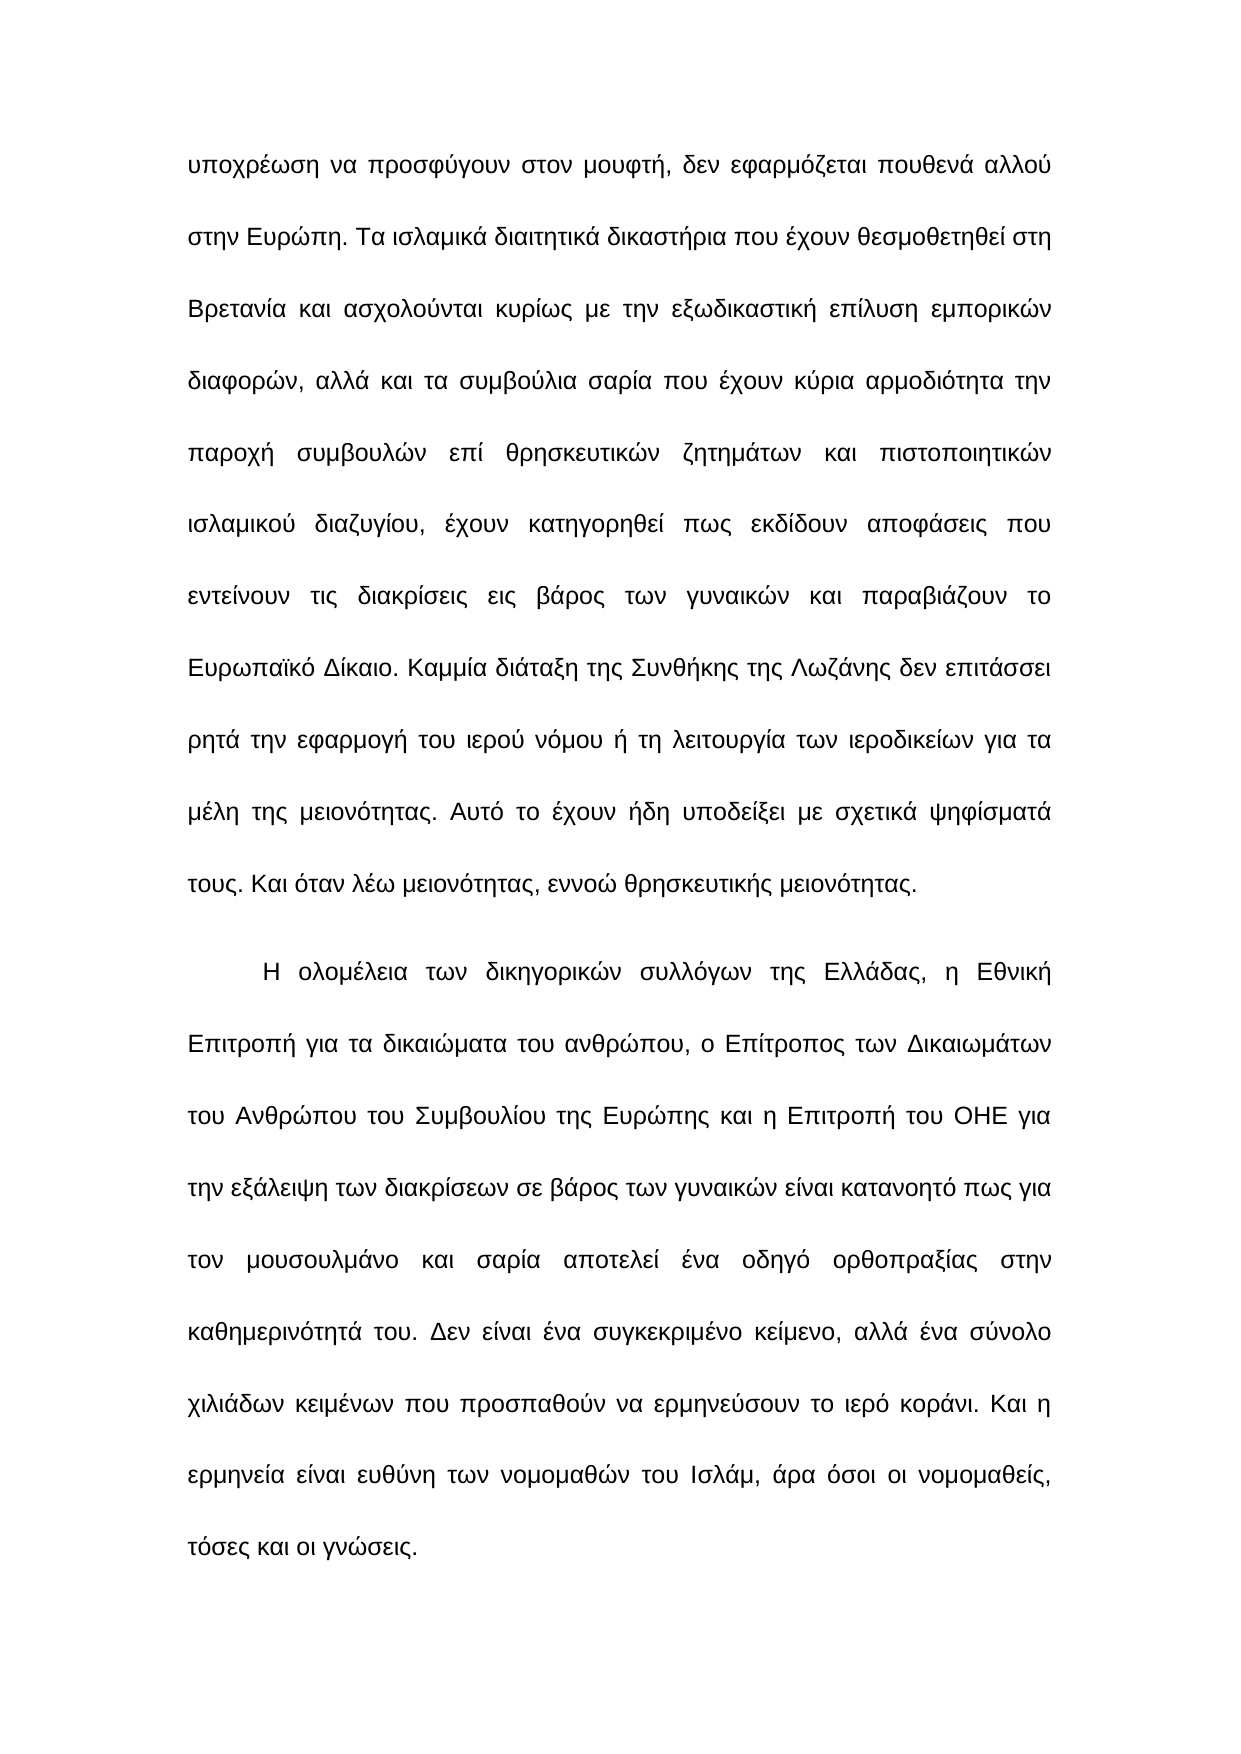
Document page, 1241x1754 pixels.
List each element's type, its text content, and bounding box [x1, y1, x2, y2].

text Η ολομέλεια των δικηγορικών συλλόγων της Ελλάδας, η Εθνική Επιτροπή για τα δικαιώματα του ανθρώπου, ο Επίτροπος των Δικαιωμάτων του Ανθρώπου του Συμβουλίου της Ευρώπης και η Επιτροπή του ΟΗΕ για την εξάλειψη των διακρίσεων σε βάρος των γυναικών είναι κατανοητό πως για τον μουσουλμάνο και σαρία αποτελεί ένα οδηγό ορθοπραξίας στην καθημερινότητά του. Δεν είναι ένα συγκεκριμένο κείμενο, αλλά ένα σύνολο χιλιάδων κειμένων που προσπαθούν να ερμηνεύσουν το ιερό κοράνι. Και η ερμηνεία είναι ευθύνη των νομομαθών του Ισλάμ, άρα όσοι οι νομομαθείς, τόσες και οι γνώσεις. [187, 957, 1053, 1561]
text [187, 150, 1053, 897]
